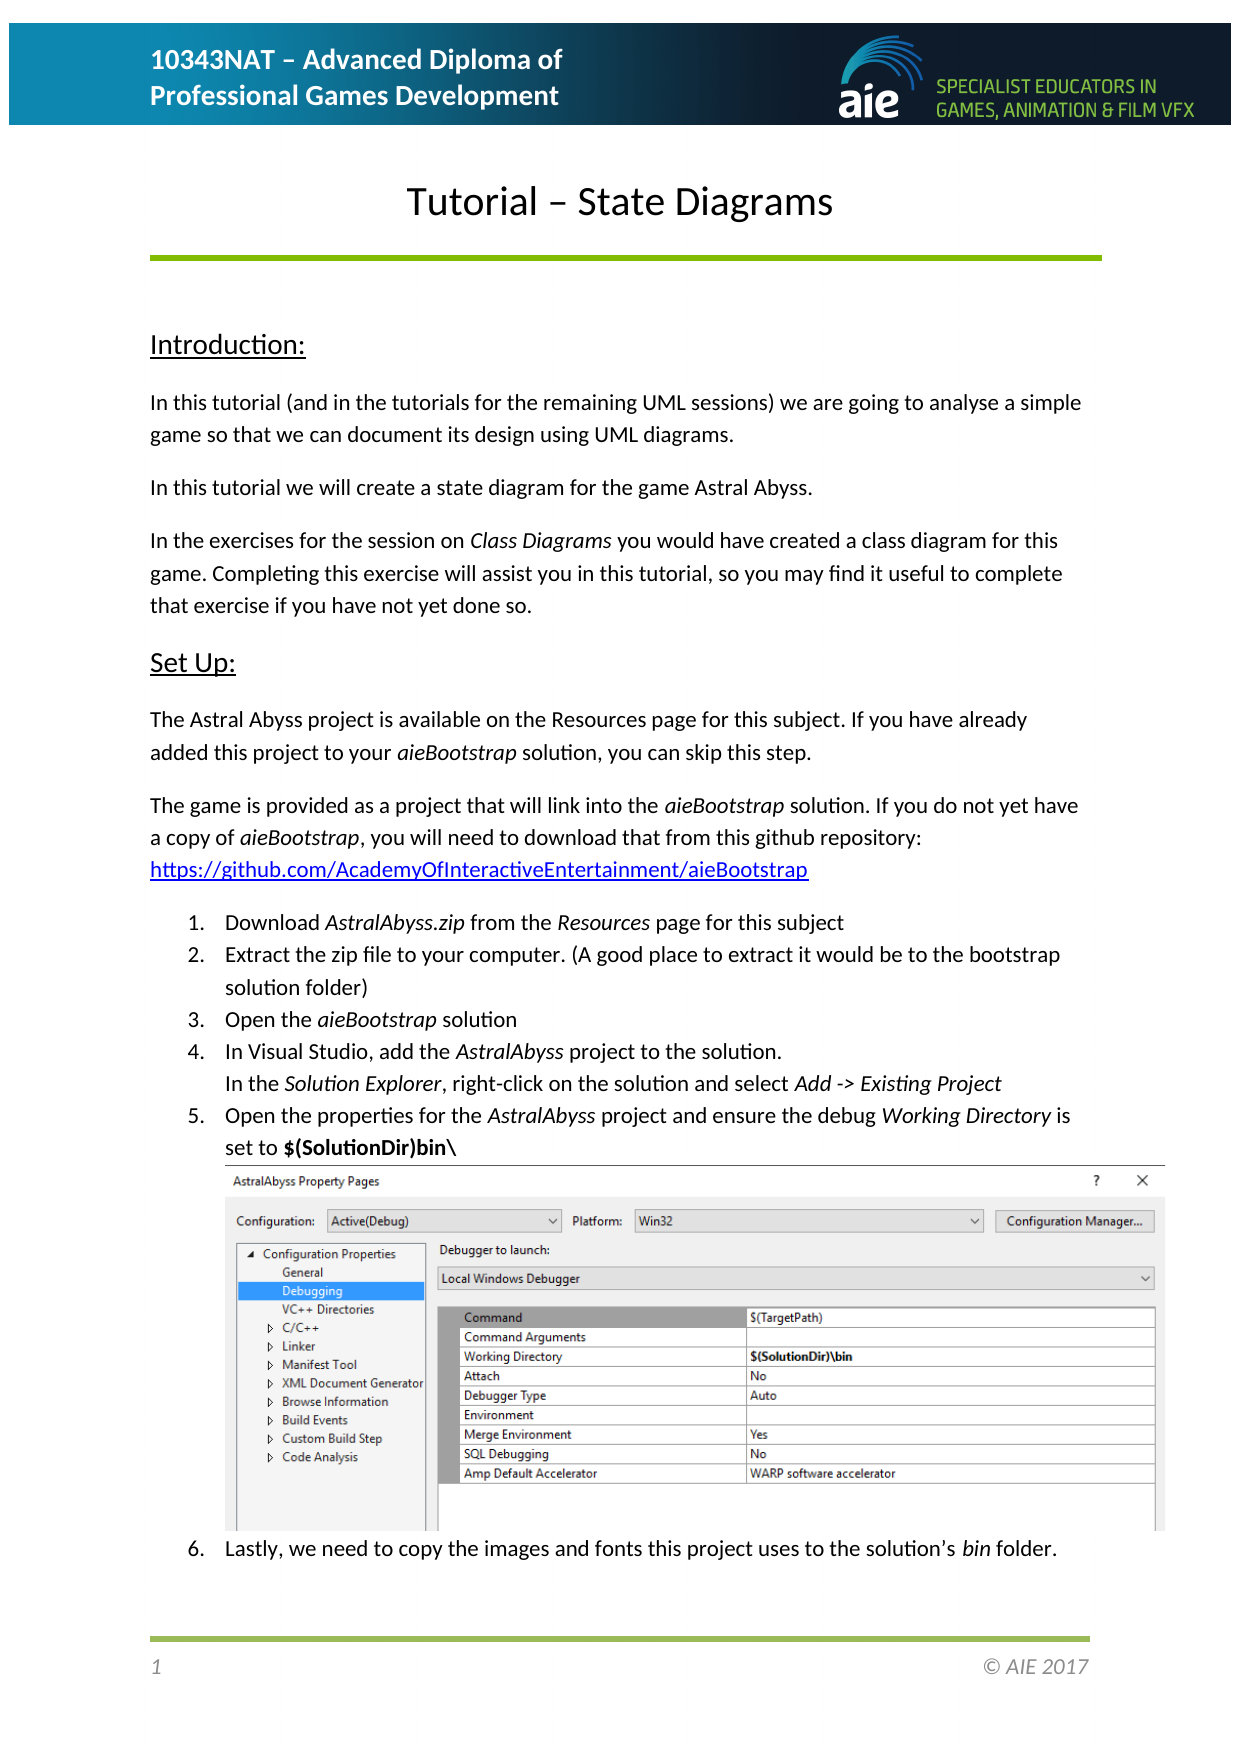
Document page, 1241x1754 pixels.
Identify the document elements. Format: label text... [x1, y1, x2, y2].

text The game is provided as a project that will link into the aieBootstrap solution. If you do not yet have a copy of aieBootstrap, you will need to download that from this github repository: https://github.com/AcademyOfInteractiveEntertainment/aieBootstrap [150, 791, 1090, 883]
list Download AstralAbyss.zip from the Resources page for this subject [187, 908, 1090, 936]
text The Astral Abyss project is available on the Resources page for this subject. If you have already added this project to your aieBootstrap solution, you can skip this step. [150, 706, 1090, 766]
picture [9, 23, 1231, 1751]
list Open the aieBootstrap solution [187, 1005, 1090, 1033]
text In the exercises for the session on Class Diagrams you would have created a class diagram for this game. Completing this exercise will assist you in this tutorial, so you may find it useful to complete that exercise if you have not yet done so. [150, 526, 1090, 619]
text Set Up: [150, 644, 1090, 679]
list Extract the zip file to your computer. (A good place to extract it would be to the bootstrap solution folder) [187, 940, 1090, 1001]
list Lastly, we need to copy the images and fonts this project uses to the solution’s bin folder. [187, 1534, 1090, 1594]
list Open the properties for the AstralAbyss project and ensure the debug Working Directory is set to $(SolutionDir)bin\ [187, 1101, 1090, 1530]
text Tutorial – State Diagrams [150, 175, 1090, 226]
list In Visual Studio, add the AstralAbyss project to the solution. In the Solution Explorer, right-click on the solution and select Add -> Existing Project [187, 1037, 1090, 1097]
text Introduction: [150, 326, 1090, 362]
text In this tutorial we will create a state diagram for the game Astral Abyss. [150, 473, 1090, 501]
text In this tutorial (and in the tutorials for the remaining UML sessions) we are going to analyse a simple game so that we can document its design using UML diagrams. [150, 388, 1090, 448]
